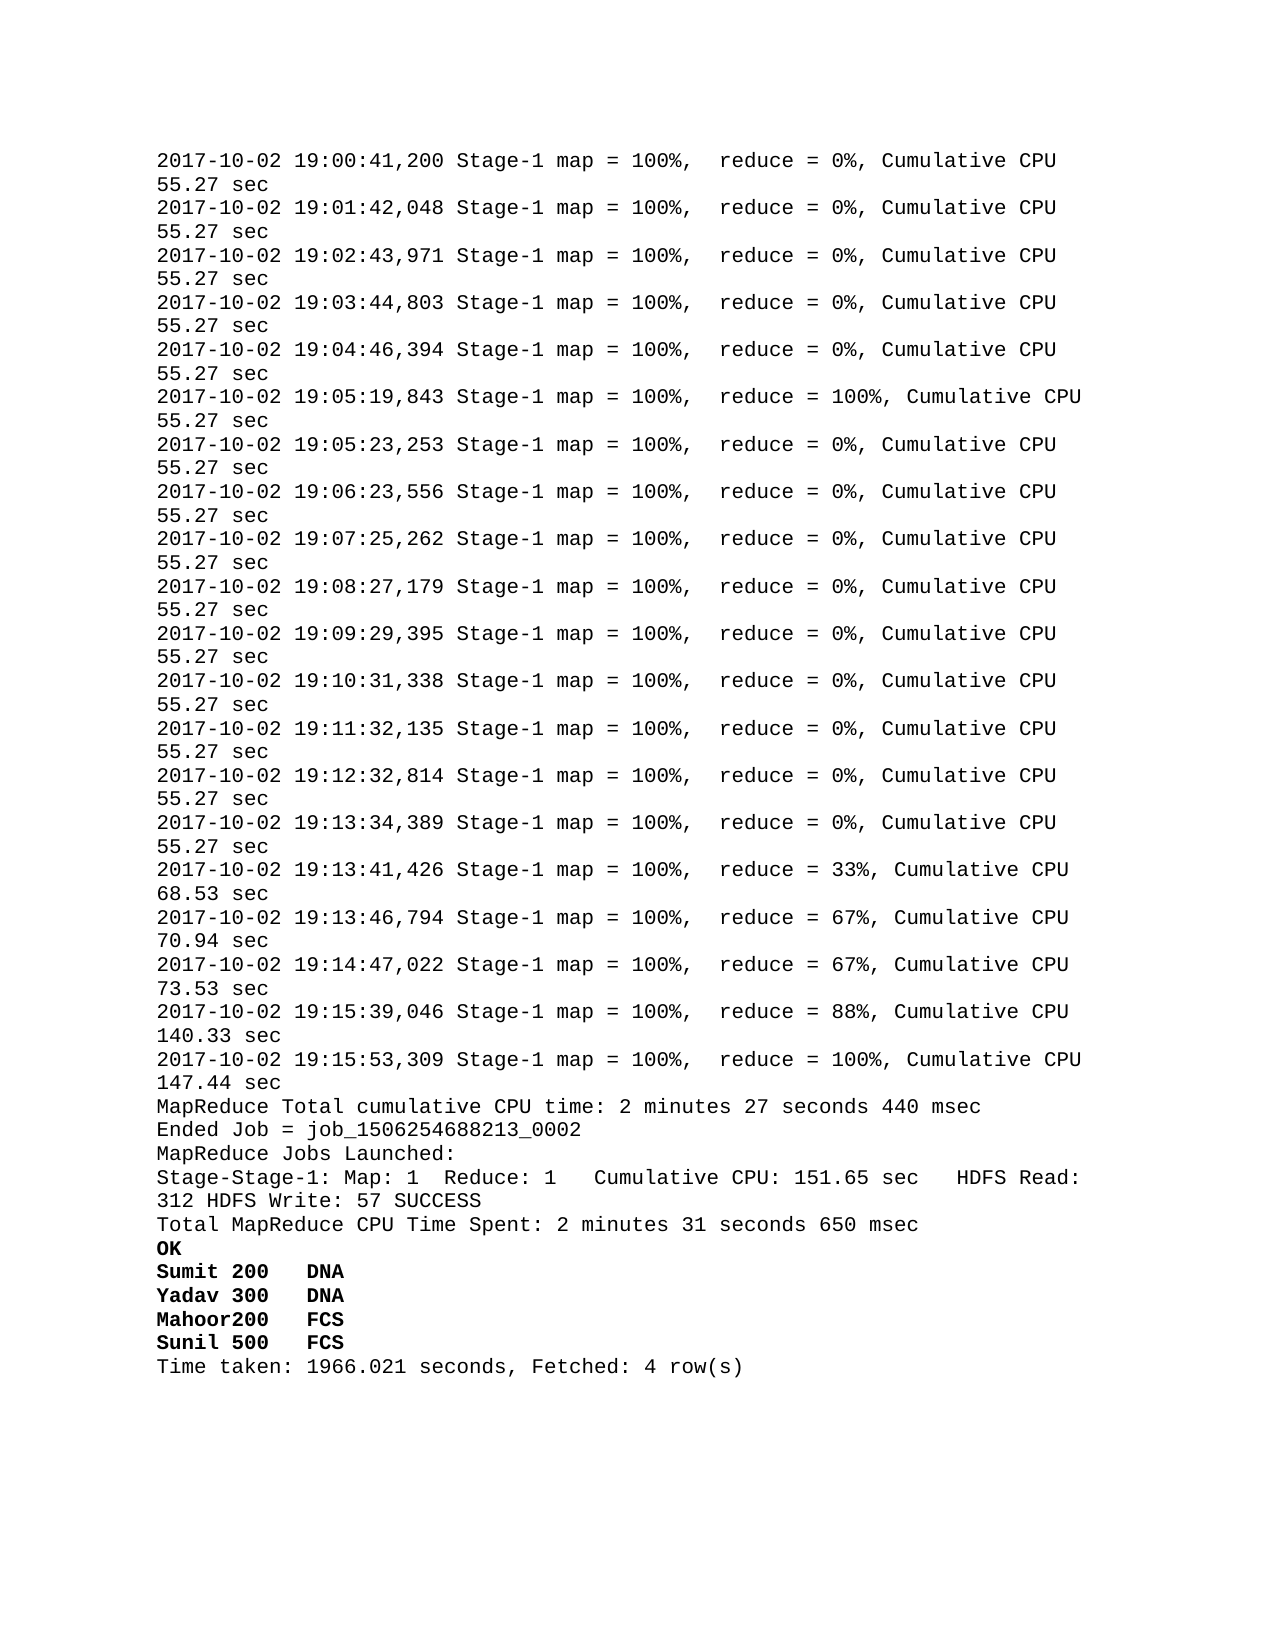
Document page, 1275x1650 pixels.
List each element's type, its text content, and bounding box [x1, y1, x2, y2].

text 2017-10-02 19:12:32,814 Stage-1 map = 100%, reduce = 0%, Cumulative CPU 55.27 sec [156, 765, 1118, 812]
text Ended Job = job_1506254688213_0002 [156, 1119, 1118, 1143]
text MapReduce Total cumulative CPU time: 2 minutes 27 seconds 440 msec [156, 1096, 1118, 1119]
text 2017-10-02 19:09:29,395 Stage-1 map = 100%, reduce = 0%, Cumulative CPU 55.27 sec [156, 623, 1118, 670]
text Total MapReduce CPU Time Spent: 2 minutes 31 seconds 650 msec [156, 1214, 1118, 1238]
text 2017-10-02 19:02:43,971 Stage-1 map = 100%, reduce = 0%, Cumulative CPU 55.27 sec [156, 244, 1118, 292]
text 2017-10-02 19:10:31,338 Stage-1 map = 100%, reduce = 0%, Cumulative CPU 55.27 sec [156, 670, 1118, 717]
text 2017-10-02 19:05:19,843 Stage-1 map = 100%, reduce = 100%, Cumulative CPU 55.27 sec [156, 386, 1118, 434]
text 2017-10-02 19:13:46,794 Stage-1 map = 100%, reduce = 67%, Cumulative CPU 70.94 sec [156, 907, 1118, 954]
text 2017-10-02 19:15:39,046 Stage-1 map = 100%, reduce = 88%, Cumulative CPU 140.33 sec [156, 1001, 1118, 1048]
text Mahoor200 FCS [156, 1309, 1118, 1332]
text 2017-10-02 19:08:27,179 Stage-1 map = 100%, reduce = 0%, Cumulative CPU 55.27 sec [156, 576, 1118, 623]
text OK [156, 1238, 1118, 1261]
text 2017-10-02 19:13:41,426 Stage-1 map = 100%, reduce = 33%, Cumulative CPU 68.53 sec [156, 859, 1118, 907]
text 2017-10-02 19:05:23,253 Stage-1 map = 100%, reduce = 0%, Cumulative CPU 55.27 sec [156, 434, 1118, 481]
text 2017-10-02 19:11:32,135 Stage-1 map = 100%, reduce = 0%, Cumulative CPU 55.27 sec [156, 717, 1118, 765]
text MapReduce Jobs Launched: [156, 1143, 1118, 1167]
text 2017-10-02 19:07:25,262 Stage-1 map = 100%, reduce = 0%, Cumulative CPU 55.27 sec [156, 528, 1118, 576]
text 2017-10-02 19:14:47,022 Stage-1 map = 100%, reduce = 67%, Cumulative CPU 73.53 sec [156, 954, 1118, 1001]
text Sumit 200 DNA [156, 1261, 1118, 1285]
text 2017-10-02 19:13:34,389 Stage-1 map = 100%, reduce = 0%, Cumulative CPU 55.27 sec [156, 812, 1118, 859]
text Time taken: 1966.021 seconds, Fetched: 4 row(s) [156, 1356, 1118, 1379]
text 2017-10-02 19:00:41,200 Stage-1 map = 100%, reduce = 0%, Cumulative CPU 55.27 sec [156, 150, 1118, 197]
text 2017-10-02 19:06:23,556 Stage-1 map = 100%, reduce = 0%, Cumulative CPU 55.27 sec [156, 481, 1118, 528]
text 2017-10-02 19:03:44,803 Stage-1 map = 100%, reduce = 0%, Cumulative CPU 55.27 sec [156, 292, 1118, 339]
text Yadav 300 DNA [156, 1285, 1118, 1309]
text 2017-10-02 19:15:53,309 Stage-1 map = 100%, reduce = 100%, Cumulative CPU 147.44 sec [156, 1048, 1118, 1096]
text Stage-Stage-1: Map: 1 Reduce: 1 Cumulative CPU: 151.65 sec HDFS Read: 312 HDFS Write: 57 SUCCESS [156, 1167, 1118, 1214]
text 2017-10-02 19:04:46,394 Stage-1 map = 100%, reduce = 0%, Cumulative CPU 55.27 sec [156, 339, 1118, 386]
text Sunil 500 FCS [156, 1332, 1118, 1356]
text 2017-10-02 19:01:42,048 Stage-1 map = 100%, reduce = 0%, Cumulative CPU 55.27 sec [156, 197, 1118, 244]
